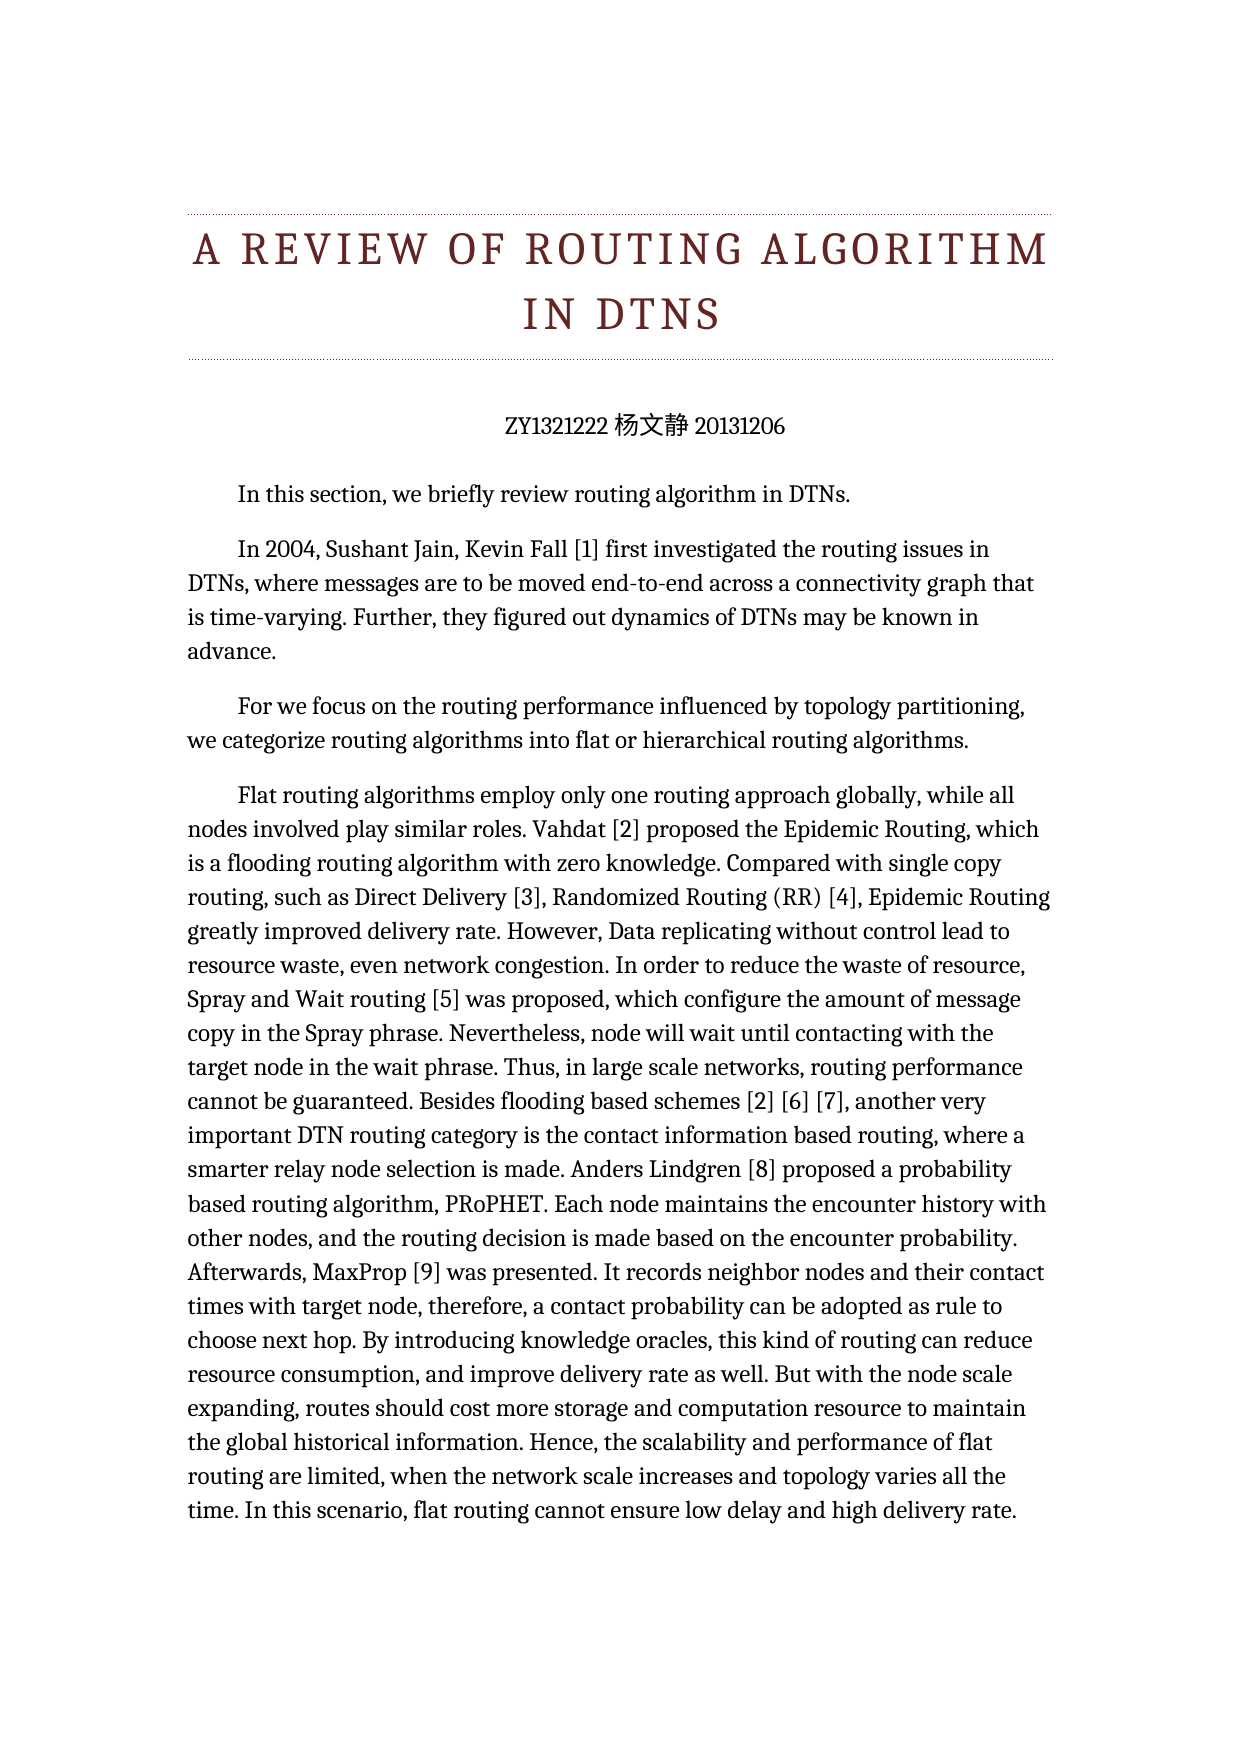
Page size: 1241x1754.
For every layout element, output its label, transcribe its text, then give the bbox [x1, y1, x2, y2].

text ZY1321222 杨文静 20131206 [187, 391, 1053, 456]
title A Review of Routing Algorithm in DTNs [187, 214, 1053, 360]
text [187, 779, 1053, 1527]
text In 2004, Sushant Jain, Kevin Fall [1] first investigated the routing issues in DTNs, where messages are to be moved end-to-end across a connectivity graph that is time-varying. Further, they figured out dynamics of DTNs may be known in advance. [187, 533, 1053, 668]
text In this section, we briefly review routing algorithm in DTNs. [187, 478, 1053, 511]
text For we focus on the routing performance influenced by topology partitioning, we categorize routing algorithms into flat or hierarchical routing algorithms. [187, 690, 1053, 757]
